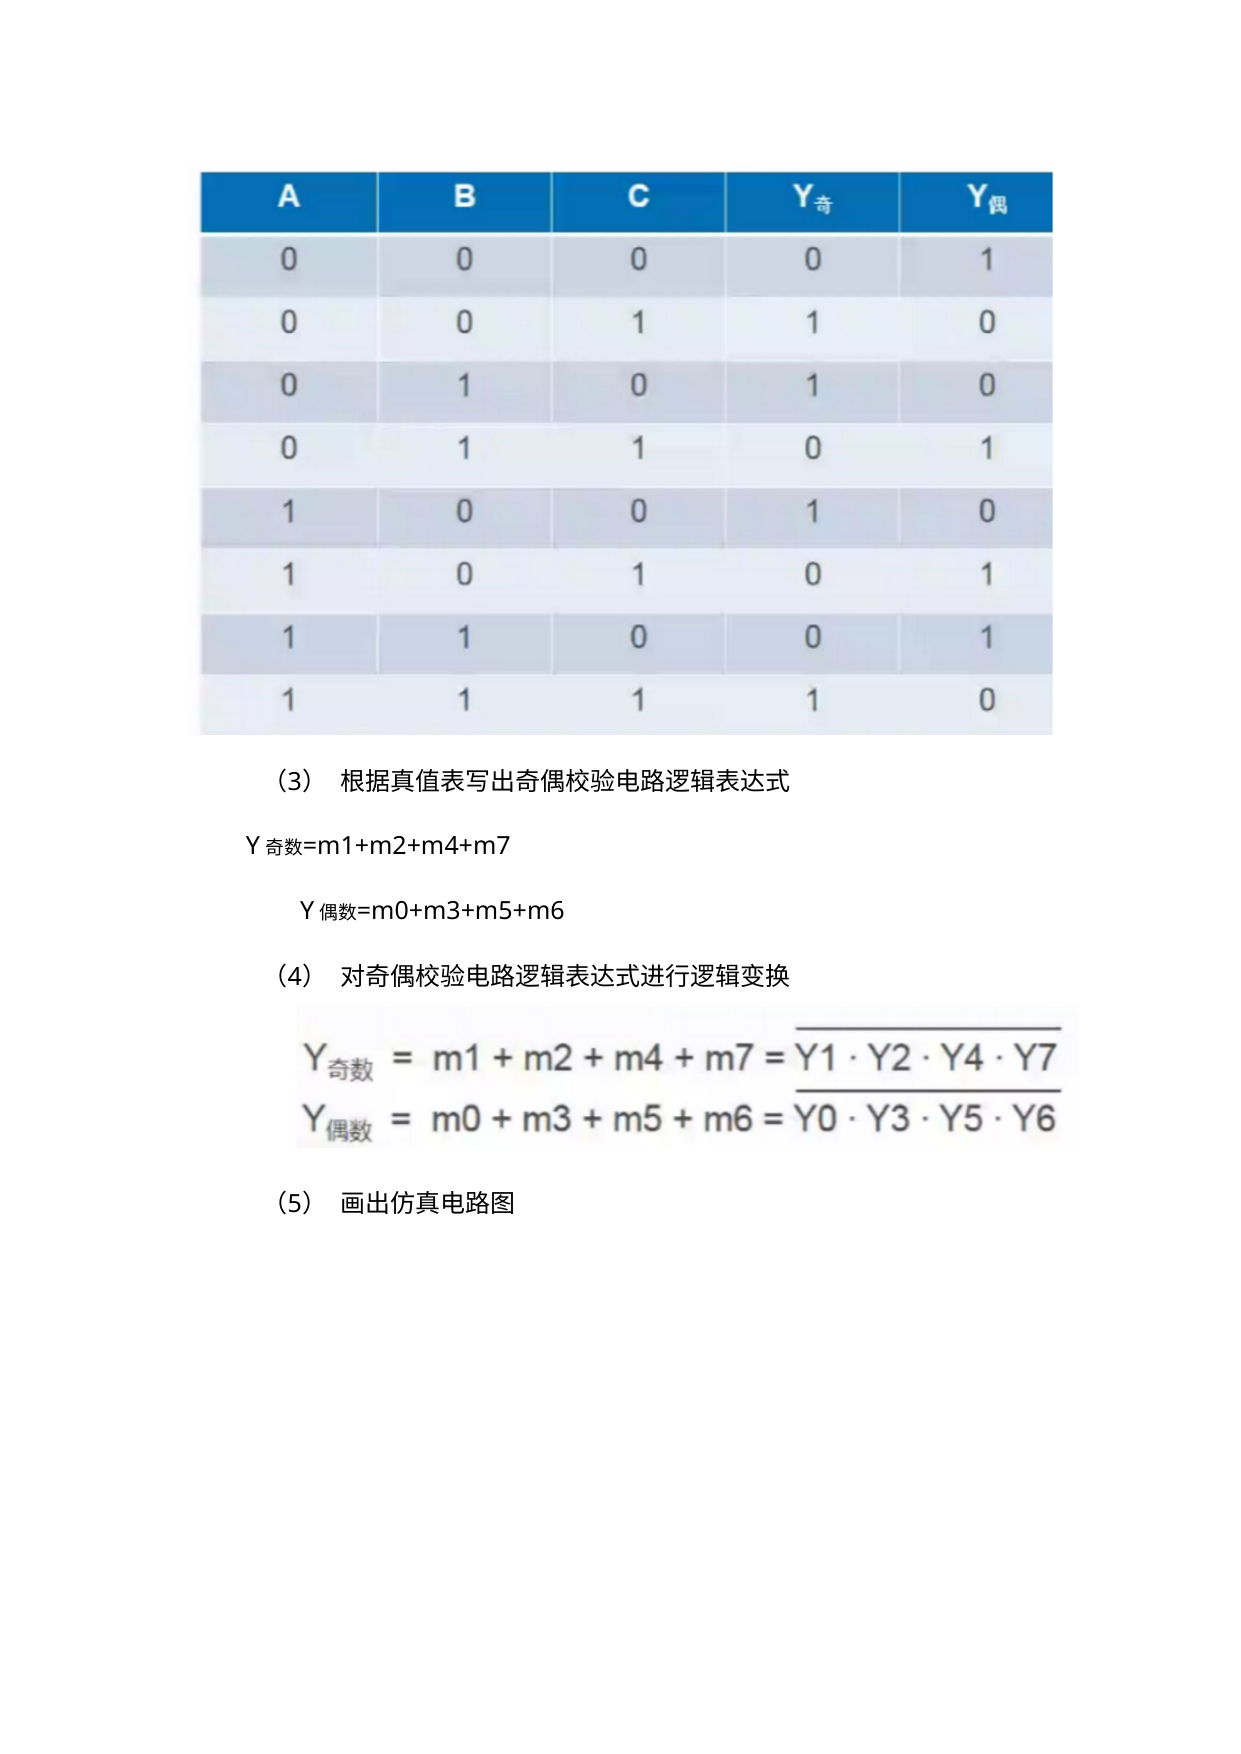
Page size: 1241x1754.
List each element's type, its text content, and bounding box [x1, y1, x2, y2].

list 对奇偶校验电路逻辑表达式进行逻辑变换 [262, 942, 1053, 1007]
list 画出仿真电路图 [262, 1169, 1053, 1234]
picture [187, 162, 1053, 735]
picture [296, 1007, 1079, 1148]
list 根据真值表写出奇偶校验电路逻辑表达式 [262, 747, 1053, 812]
text Y偶数=m0+m3+m5+m6 [187, 877, 1053, 942]
text Y奇数=m1+m2+m4+m7 [187, 812, 1053, 877]
